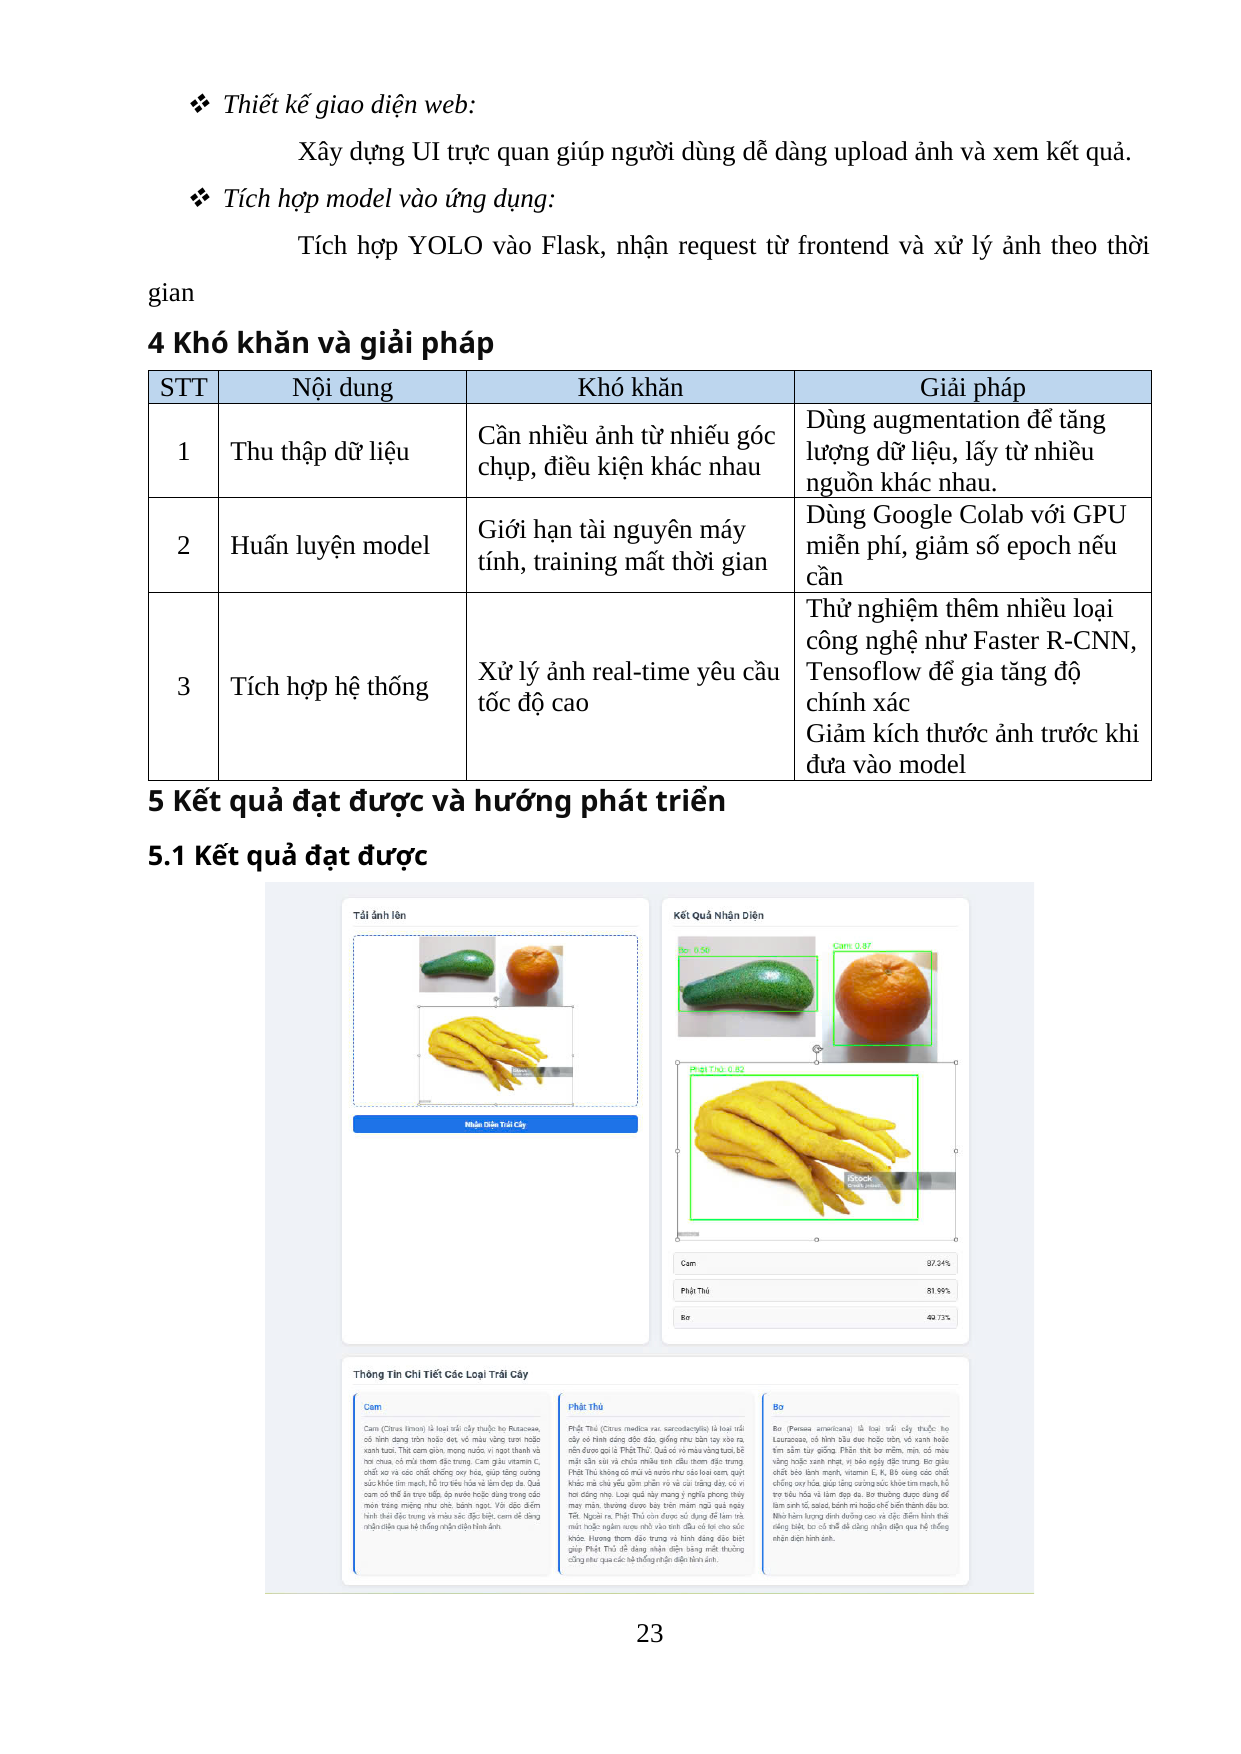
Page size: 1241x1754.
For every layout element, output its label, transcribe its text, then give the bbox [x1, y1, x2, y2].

picture [265, 882, 1035, 1594]
table_header STT [149, 371, 218, 403]
table_header Nội dung [219, 371, 466, 403]
list Thiết kế giao diện web: [185, 89, 1152, 120]
table_cell Tích hợp hệ thống [219, 593, 466, 779]
subtitle Kết quả đạt được và hướng phát triển [148, 781, 1152, 820]
text Xây dựng UI trực quan giúp người dùng dễ dàng upload ảnh và xem kết quả. [148, 136, 1152, 167]
table_cell Xử lý ảnh real-time yêu cầu tốc độ cao [467, 593, 794, 779]
table_cell 3 [149, 593, 218, 779]
table_cell Huấn luyện model [219, 498, 466, 592]
table_cell Giới hạn tài nguyên máy tính, training mất thời gian [467, 498, 794, 592]
subtitle Khó khăn và giải pháp [148, 322, 1152, 362]
table_header Giải pháp [795, 371, 1151, 403]
table_cell 1 [149, 404, 218, 497]
table_cell 2 [149, 498, 218, 592]
table_cell Thử nghiệm thêm nhiều loại công nghệ như Faster R-CNN, Tensoflow để gia tăng độ chính xác Giảm kích thước ảnh trước khi đưa vào model [795, 593, 1151, 779]
text Tích hợp YOLO vào Flask, nhận request từ frontend và xử lý ảnh theo thời gian [148, 229, 1152, 307]
table_cell Dùng Google Colab với GPU miễn phí, giảm số epoch nếu cần [795, 498, 1151, 592]
table_cell Cần nhiều ảnh từ nhiếu góc chụp, điều kiện khác nhau [467, 404, 794, 497]
subtitle Kết quả đạt được [148, 837, 1152, 874]
table_cell Dùng augmentation để tăng lượng dữ liệu, lấy từ nhiều nguồn khác nhau. [795, 404, 1151, 497]
list Tích hợp model vào ứng dụng: [185, 182, 1152, 213]
table_cell Thu thập dữ liệu [219, 404, 466, 497]
table_header Khó khăn [467, 371, 794, 403]
